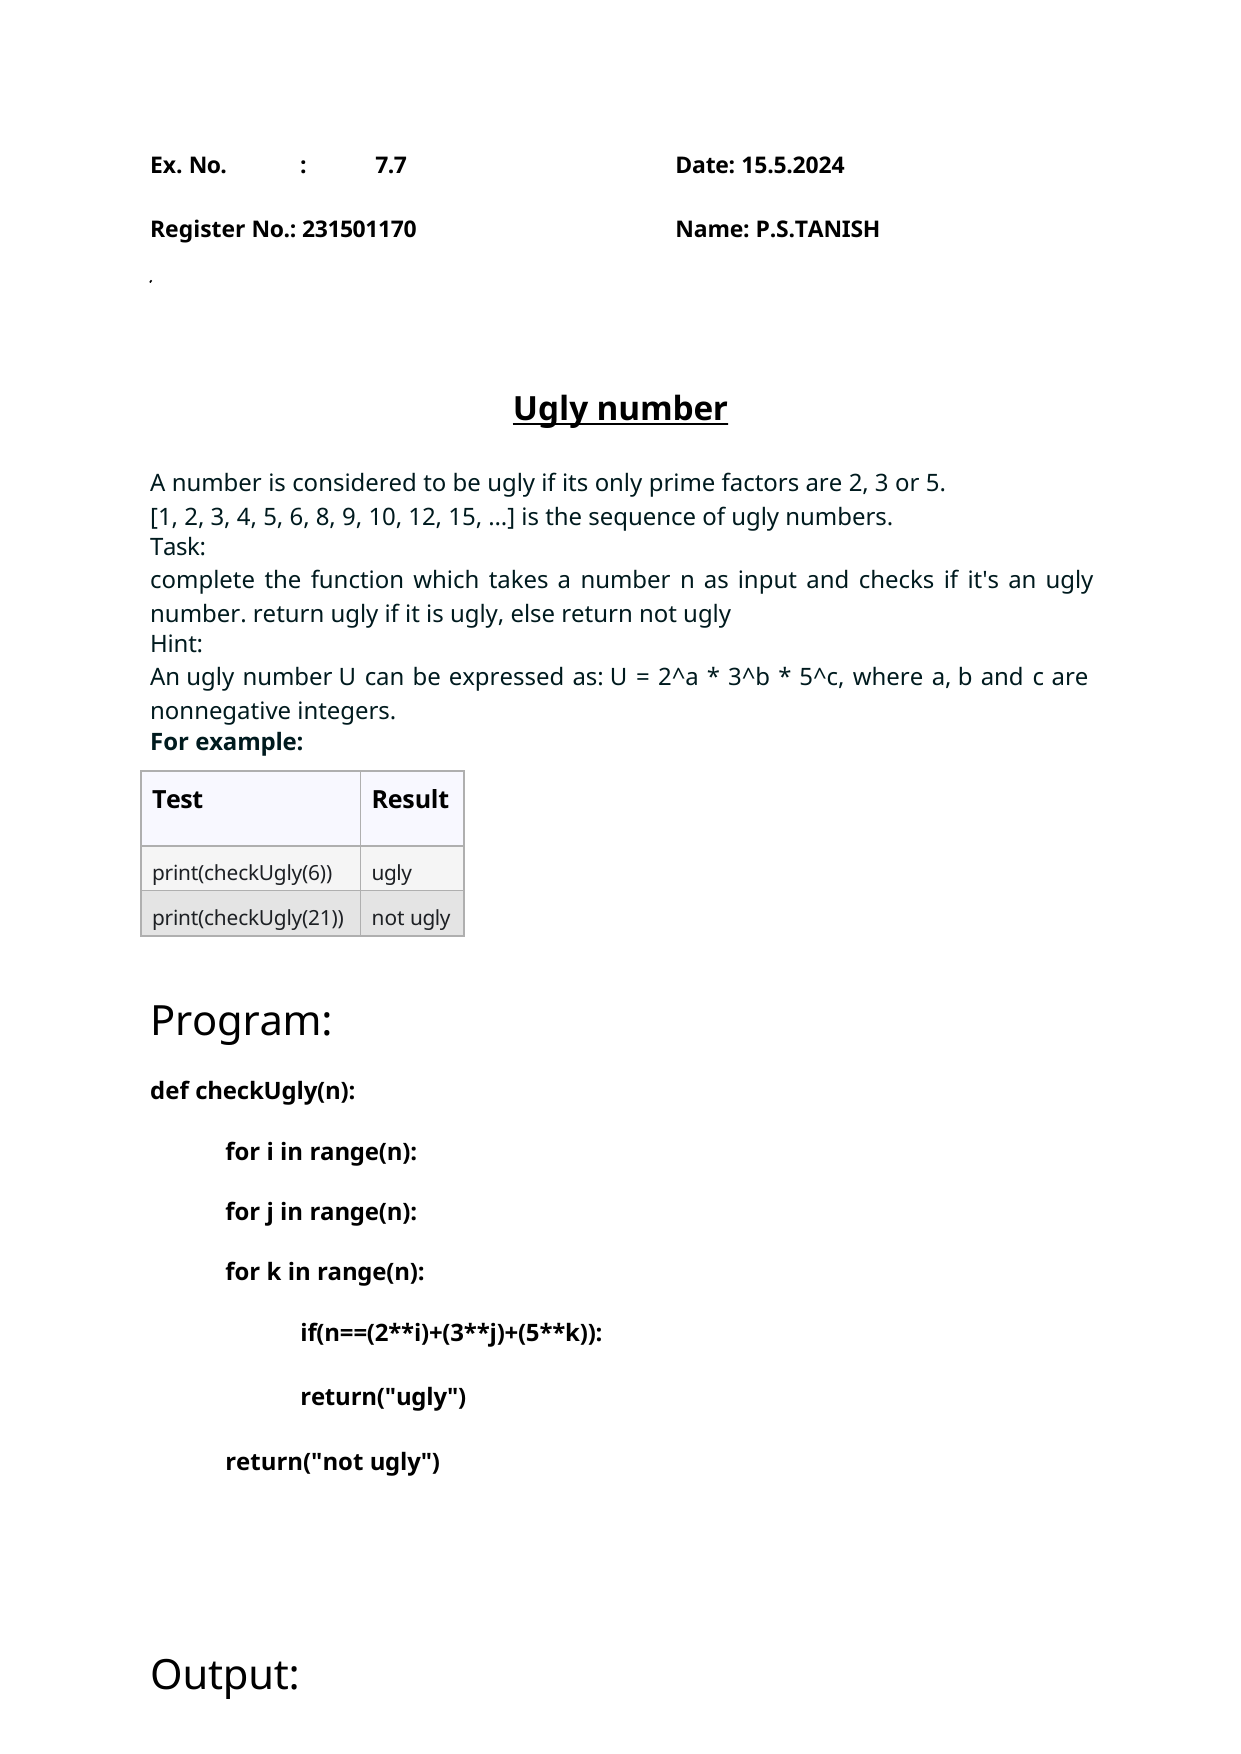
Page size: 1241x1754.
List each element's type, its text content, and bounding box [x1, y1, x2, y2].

subtitle Program: [150, 991, 1138, 1048]
text Task: [150, 534, 1138, 561]
table_cell print(checkUgly(21)) [142, 891, 360, 935]
text Output: [150, 1645, 1138, 1702]
text Register No.: 231501170 Name: P.S.TANISH [150, 213, 1138, 245]
text for k in range(n): [225, 1255, 1138, 1288]
text def checkUgly(n): [150, 1073, 1138, 1106]
text complete the function which takes a number n as input and checks if it's an ugly number. return ugly if it is ugly, else return not ugly [150, 563, 1125, 630]
table_header Test [142, 772, 360, 845]
table_cell print(checkUgly(6)) [142, 847, 360, 890]
text Ex. No. : 7.7 Date: 15.5.2024 [150, 149, 1138, 180]
text if(n==(2**i)+(3**j)+(5**k)): return("ugly") [300, 1315, 699, 1412]
text return("not ugly") [225, 1444, 1138, 1477]
text A number is considered to be ugly if its only prime factors are 2, 3 or 5. [1, 2, 3, 4, 5, 6, 8, 9, 10, 12, 15, …] is the sequence of ugly numbers. [150, 466, 954, 533]
text for j in range(n): [225, 1194, 1138, 1227]
table_cell ugly [361, 847, 463, 890]
text An ugly number U can be expressed as: U = 2^a * 3^b * 5^c, where a, b and c are nonnegative integers. [150, 660, 1138, 727]
text Hint: [150, 631, 1138, 658]
text for i in range(n): [225, 1134, 1138, 1167]
table_header Result [361, 772, 463, 845]
text For example: [150, 728, 1138, 756]
table_cell not ugly [361, 891, 463, 935]
subtitle Ugly number [129, 385, 1111, 430]
